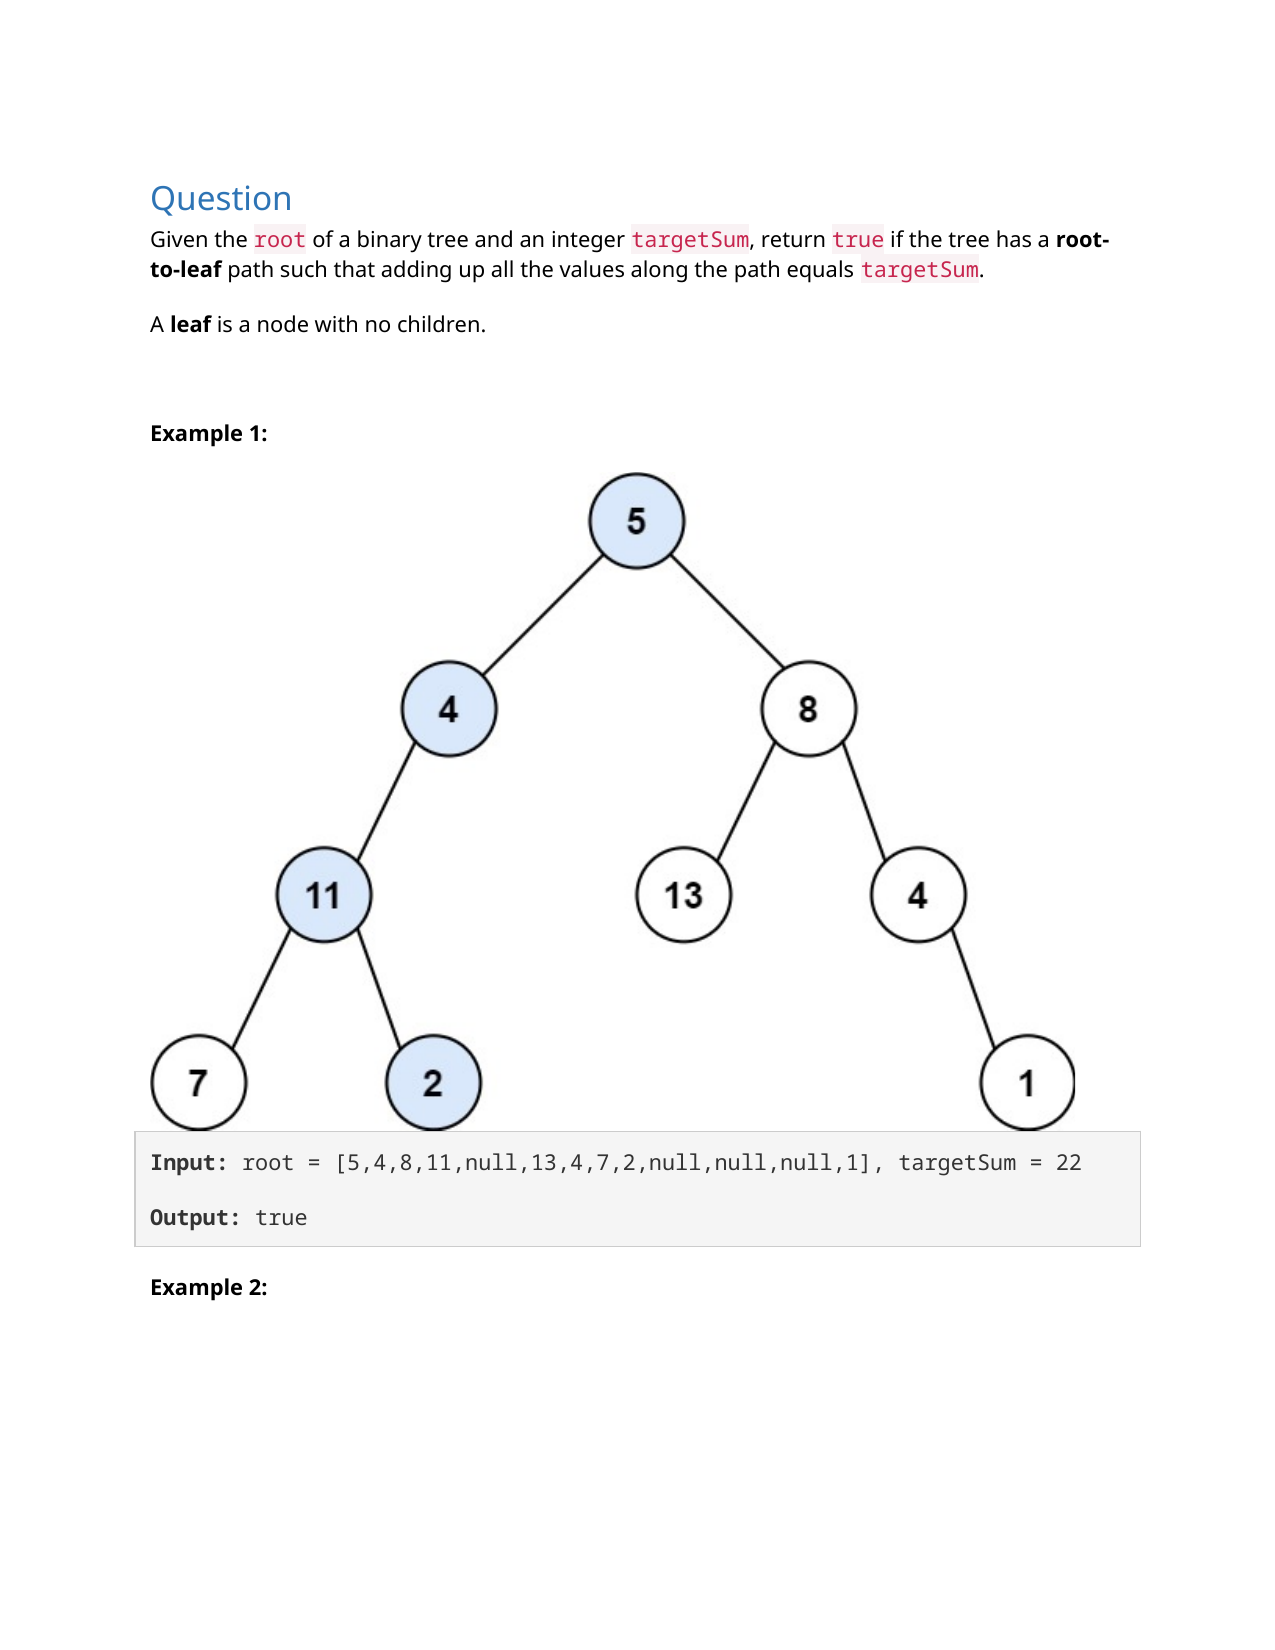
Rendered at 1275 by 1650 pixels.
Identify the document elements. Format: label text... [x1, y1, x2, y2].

text Given the root of a binary tree and an integer targetSum, return true if the tree has a root-to-leaf path such that adding up all the values along the path equals targetSum. [884, 224, 1125, 283]
subtitle Question [150, 175, 1125, 220]
text Output: true [136, 1185, 1140, 1246]
picture [150, 472, 1076, 1131]
text Example 1: [150, 418, 1125, 448]
text Given the root of a binary tree and an integer targetSum, return true if the tree has a root-to-leaf path such that adding up all the values along the path equals targetSum. [150, 224, 861, 283]
text Input: root = [5,4,8,11,null,13,4,7,2,null,null,null,1], targetSum = 22 [136, 1132, 1140, 1176]
text Example 2: [150, 1272, 1125, 1302]
text A leaf is a node with no children. [150, 308, 1125, 338]
